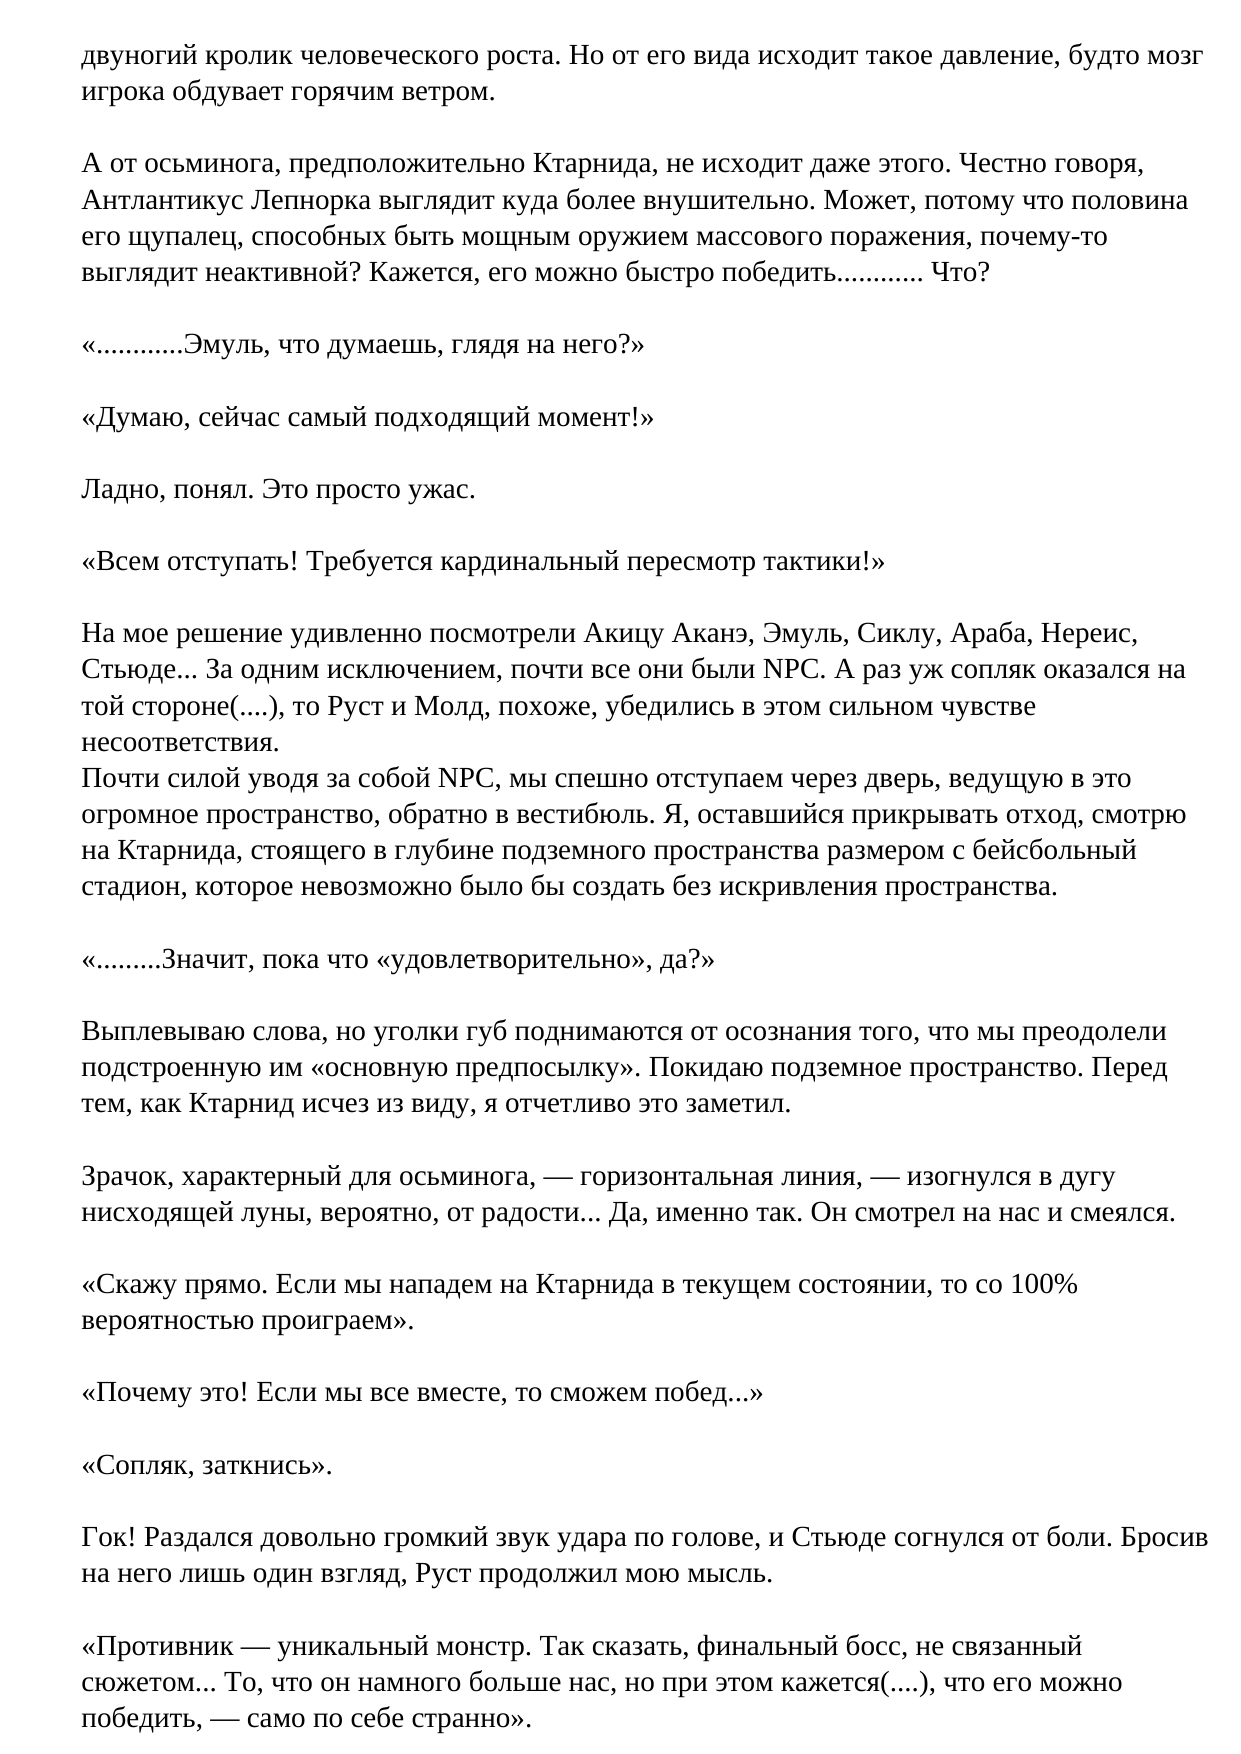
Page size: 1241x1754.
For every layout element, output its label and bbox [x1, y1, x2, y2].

text [81, 37, 1215, 1733]
